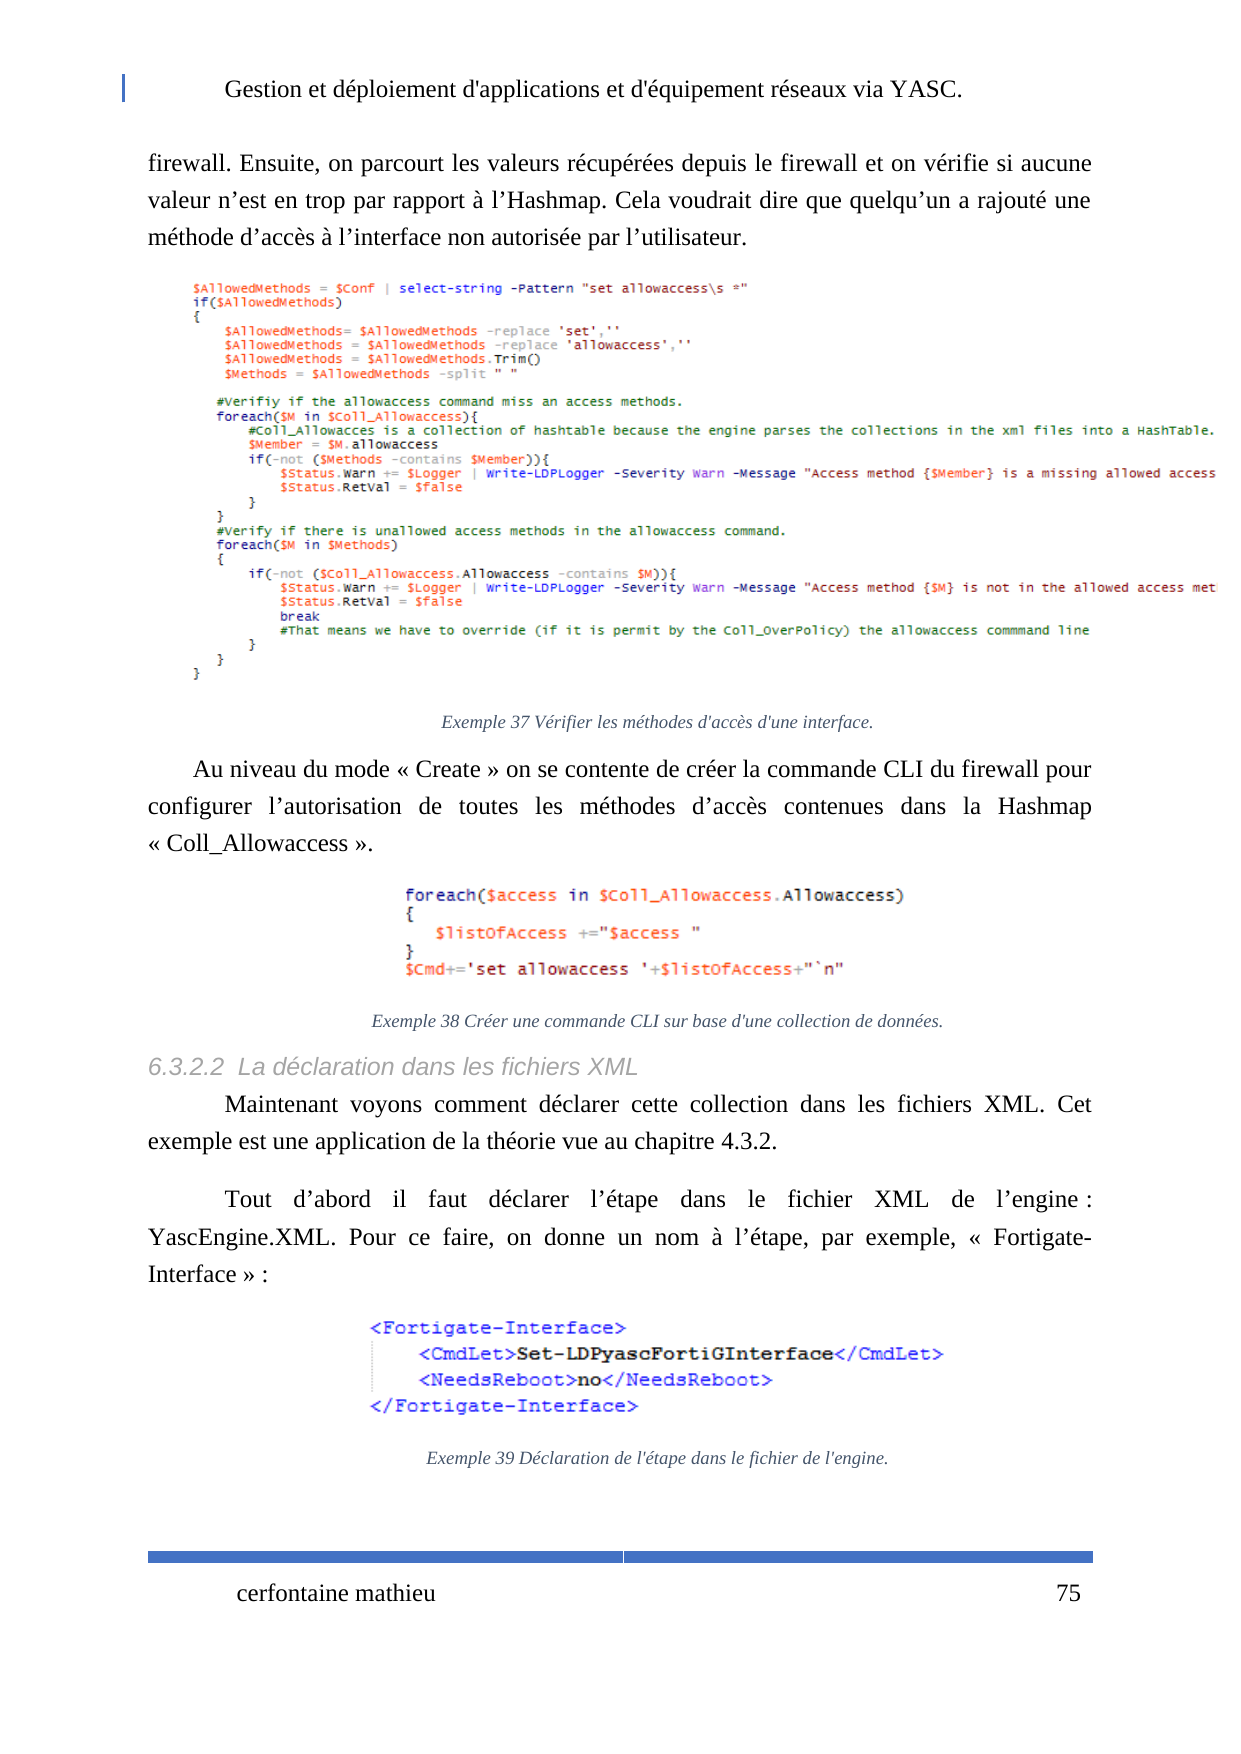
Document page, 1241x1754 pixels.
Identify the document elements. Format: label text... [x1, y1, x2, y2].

subtitle La déclaration dans les fichiers XML [148, 1052, 1093, 1081]
text Tout d’abord il faut déclarer l’étape dans le fichier XML de l’engine : YascEngine.XML. Pour ce faire, on donne un nom à l’étape, par exemple, « Fortigate-Interface » : [148, 1184, 1093, 1288]
picture [192, 280, 1218, 682]
text Exemple 38 Créer une commande CLI sur base d'une collection de données. [148, 1009, 1093, 1031]
text Maintenant voyons comment déclarer cette collection dans les fichiers XML. Cet exemple est une application de la théorie vue au chapitre 4.3.2. [148, 1089, 1093, 1155]
picture [406, 886, 911, 981]
text Au niveau du mode « Create » on se contente de créer la commande CLI du firewall pour configurer l’autorisation de toutes les méthodes d’accès contenues dans la Hashmap « Coll_Allowaccess ». [148, 754, 1093, 857]
picture [367, 1317, 950, 1418]
text Exemple 39 Déclaration de l'étape dans le fichier de l'engine. [148, 1447, 1093, 1469]
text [148, 148, 1093, 251]
text Exemple 37 Vérifier les méthodes d'accès d'une interface. [148, 711, 1093, 733]
